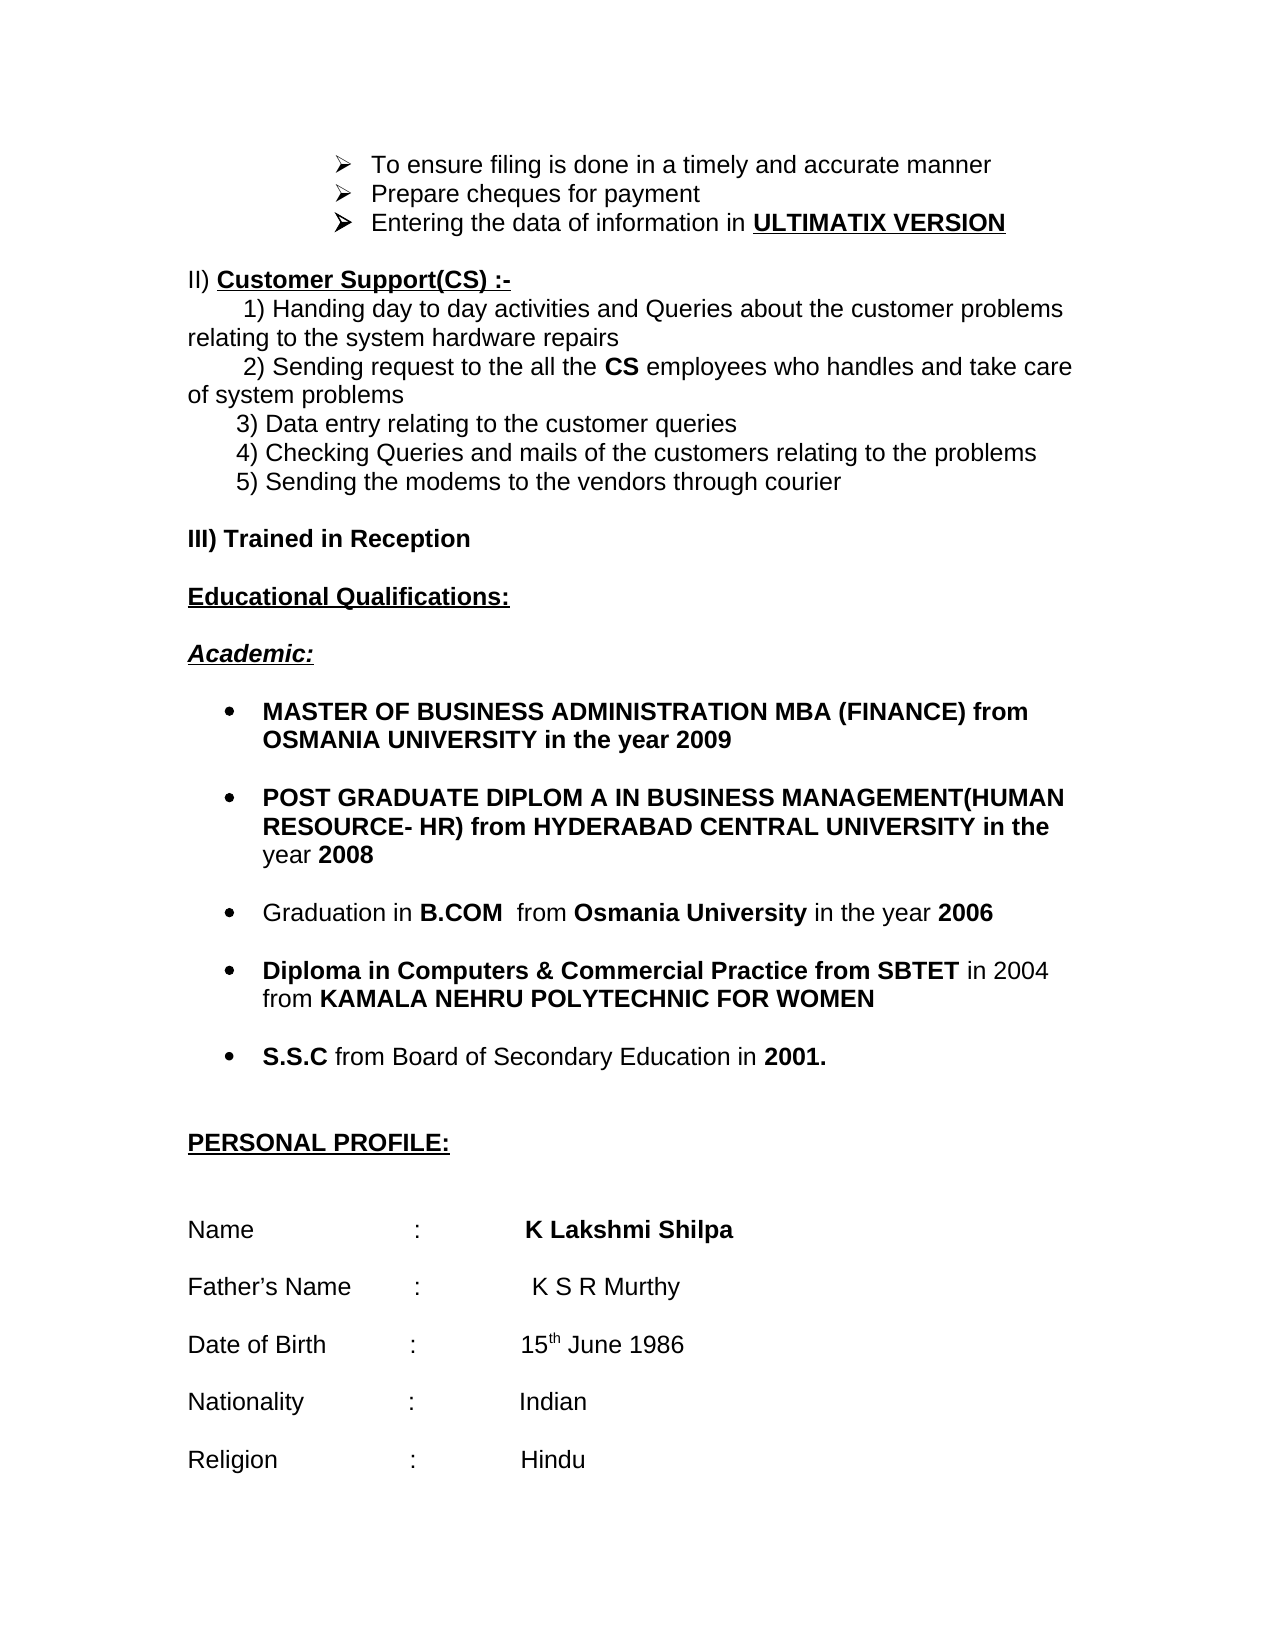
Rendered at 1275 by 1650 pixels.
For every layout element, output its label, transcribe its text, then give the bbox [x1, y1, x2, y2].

text Nationality : Indian [187, 1387, 1087, 1416]
list Entering the data of information in ULTIMATIX VERSION [333, 208, 1087, 237]
list Graduation in B.COM from Osmania University in the year 2006 [225, 898, 1087, 927]
list Diploma in Computers & Commercial Practice from SBTET in 2004 from KAMALA NEHRU POLYTECHNIC FOR WOMEN [225, 956, 1087, 1013]
text 3) Data entry relating to the customer queries [187, 409, 1087, 438]
text Academic: [187, 639, 1087, 668]
text PERSONAL PROFILE: [187, 1128, 1087, 1157]
list To ensure filing is done in a timely and accurate manner [333, 150, 1087, 179]
text II) Customer Support(CS) :- [187, 265, 1087, 294]
list S.S.C from Board of Secondary Education in 2001. [225, 1042, 1087, 1071]
text Religion : Hindu [187, 1444, 1087, 1473]
text Date of Birth : 15th June 1986 [187, 1329, 1087, 1358]
text Father’s Name : K S R Murthy [187, 1272, 1087, 1301]
text 2) Sending request to the all the CS employees who handles and take care of system problems [187, 352, 1087, 409]
text 4) Checking Queries and mails of the customers relating to the problems [187, 438, 1087, 467]
list MASTER OF BUSINESS ADMINISTRATION MBA (FINANCE) from OSMANIA UNIVERSITY in the year 2009 [225, 697, 1087, 754]
text III) Trained in Reception [187, 524, 1087, 553]
text 5) Sending the modems to the vendors through courier [187, 467, 1087, 495]
text Name : K Lakshmi Shilpa [187, 1214, 1087, 1243]
list Prepare cheques for payment [333, 179, 1087, 208]
list POST GRADUATE DIPLOM A IN BUSINESS MANAGEMENT(HUMAN RESOURCE- HR) from HYDERABAD CENTRAL UNIVERSITY in the year 2008 [225, 783, 1087, 869]
text Educational Qualifications: [187, 582, 1087, 610]
text 1) Handing day to day activities and Queries about the customer problems relating to the system hardware repairs [187, 294, 1087, 352]
